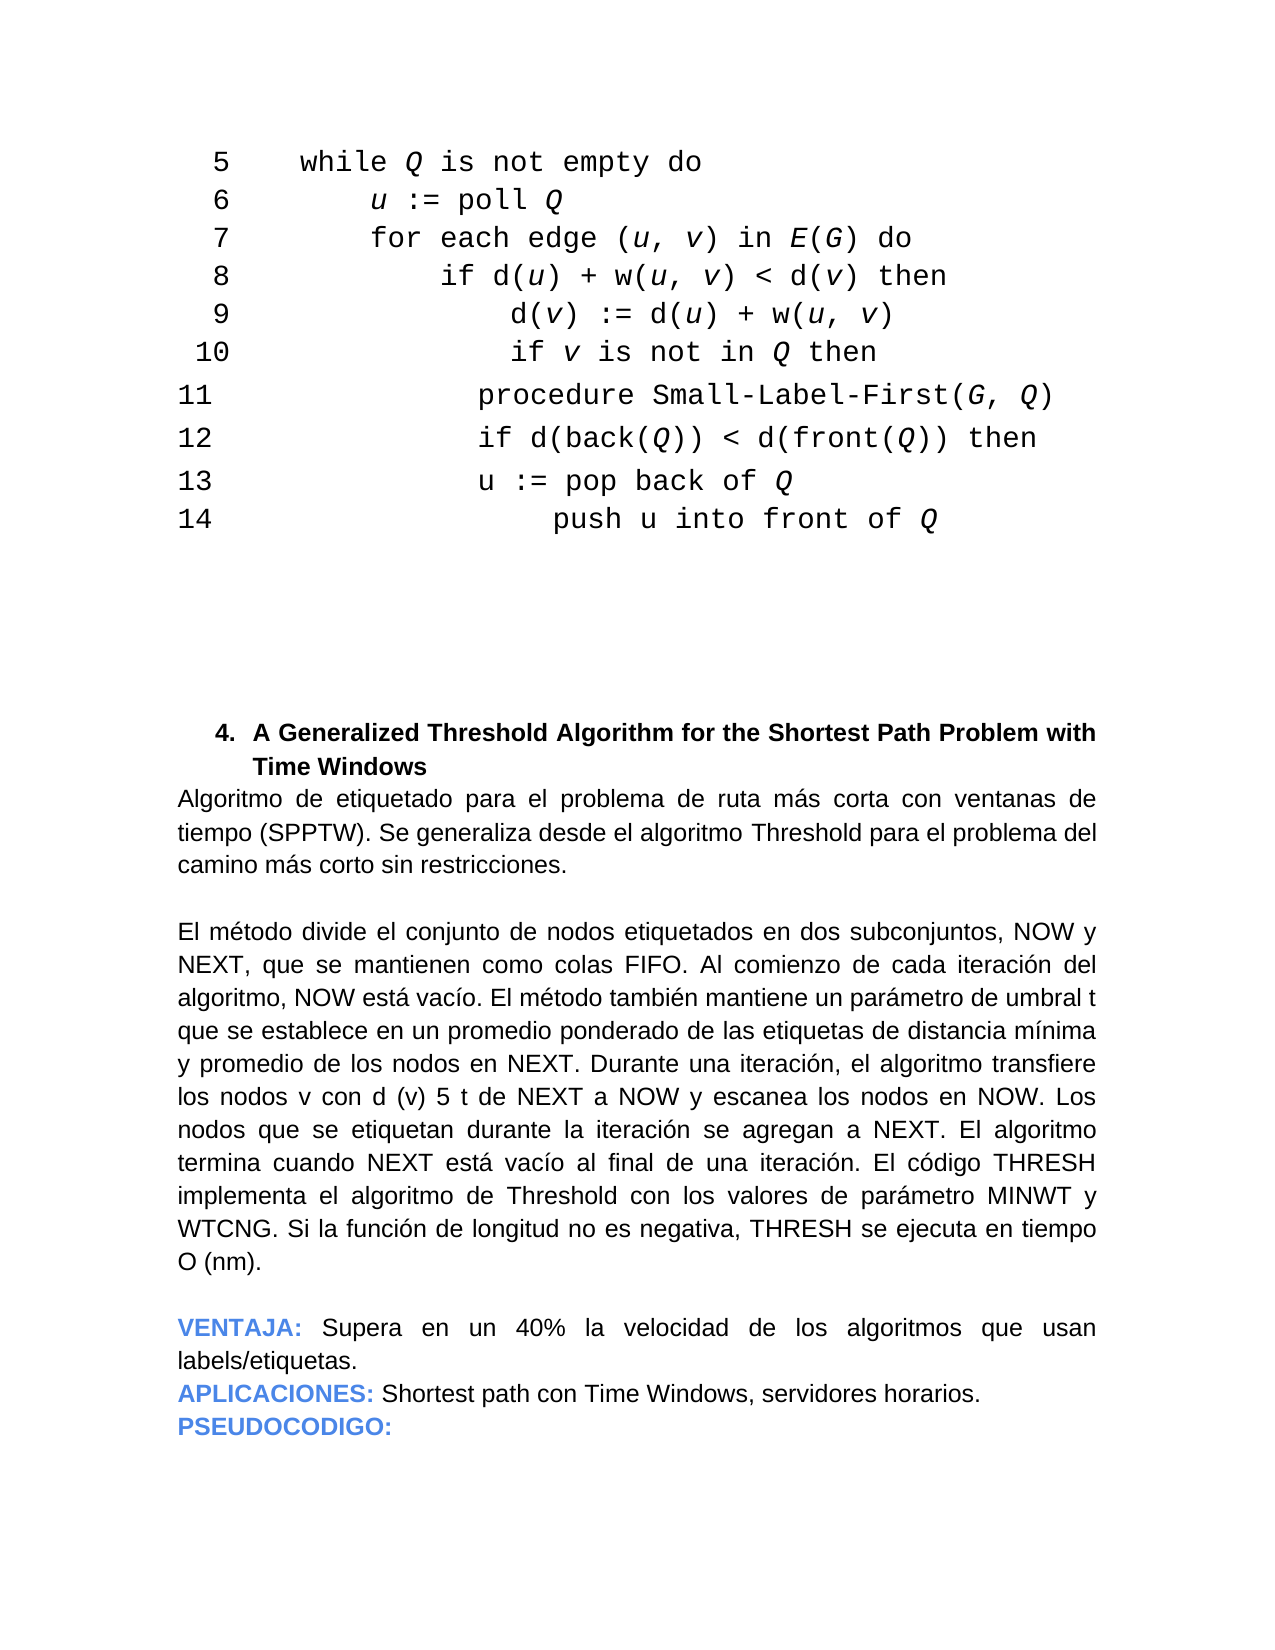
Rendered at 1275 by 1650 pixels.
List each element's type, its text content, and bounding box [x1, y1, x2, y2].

text 7 for each edge (u, v) in E(G) do [177, 223, 1098, 256]
text El método divide el conjunto de nodos etiquetados en dos subconjuntos, NOW y NEXT, que se mantienen como colas FIFO. Al comienzo de cada iteración del algoritmo, NOW está vacío. El método también mantiene un parámetro de umbral t que se establece en un promedio ponderado de las etiquetas de distancia mínima y promedio de los nodos en NEXT. Durante una iteración, el algoritmo transfiere los nodos v con d (v) 5 t de NEXT a NOW y escanea los nodos en NOW. Los nodos que se etiquetan durante la iteración se agregan a NEXT. El algoritmo termina cuando NEXT está vacío al final de una iteración. El código THRESH implementa el algoritmo de Threshold con los valores de parámetro MINWT y WTCNG. Si la función de longitud no es negativa, THRESH se ejecuta en tiempo O (nm). [177, 917, 1098, 1276]
text 6 u := poll Q [177, 186, 1098, 218]
text 12 if d(back(Q)) < d(front(Q)) then [177, 423, 1098, 456]
text 13 u := pop back of Q [177, 466, 1098, 499]
list A Generalized Threshold Algorithm for the Shortest Path Problem with Time Windows [215, 718, 1098, 780]
text 11 procedure Small-Label-First(G, Q) [177, 380, 1098, 413]
text 5 while Q is not empty do [177, 148, 1098, 181]
text 14 push u into front of Q [177, 504, 1098, 537]
text APLICACIONES: Shortest path con Time Windows, servidores horarios. [177, 1379, 1098, 1408]
text 8 if d(u) + w(u, v) < d(v) then [177, 261, 1098, 294]
text 9 d(v) := d(u) + w(u, v) [177, 299, 1098, 332]
text VENTAJA: Supera en un 40% la velocidad de los algoritmos que usan labels/etiquetas. [177, 1313, 1098, 1374]
text 10 if v is not in Q then [177, 337, 1098, 370]
text Algoritmo de etiquetado para el problema de ruta más corta con ventanas de tiempo (SPPTW). Se generaliza desde el algoritmo Threshold para el problema del camino más corto sin restricciones. [177, 784, 1098, 879]
text PSEUDOCODIGO: [177, 1412, 1098, 1441]
